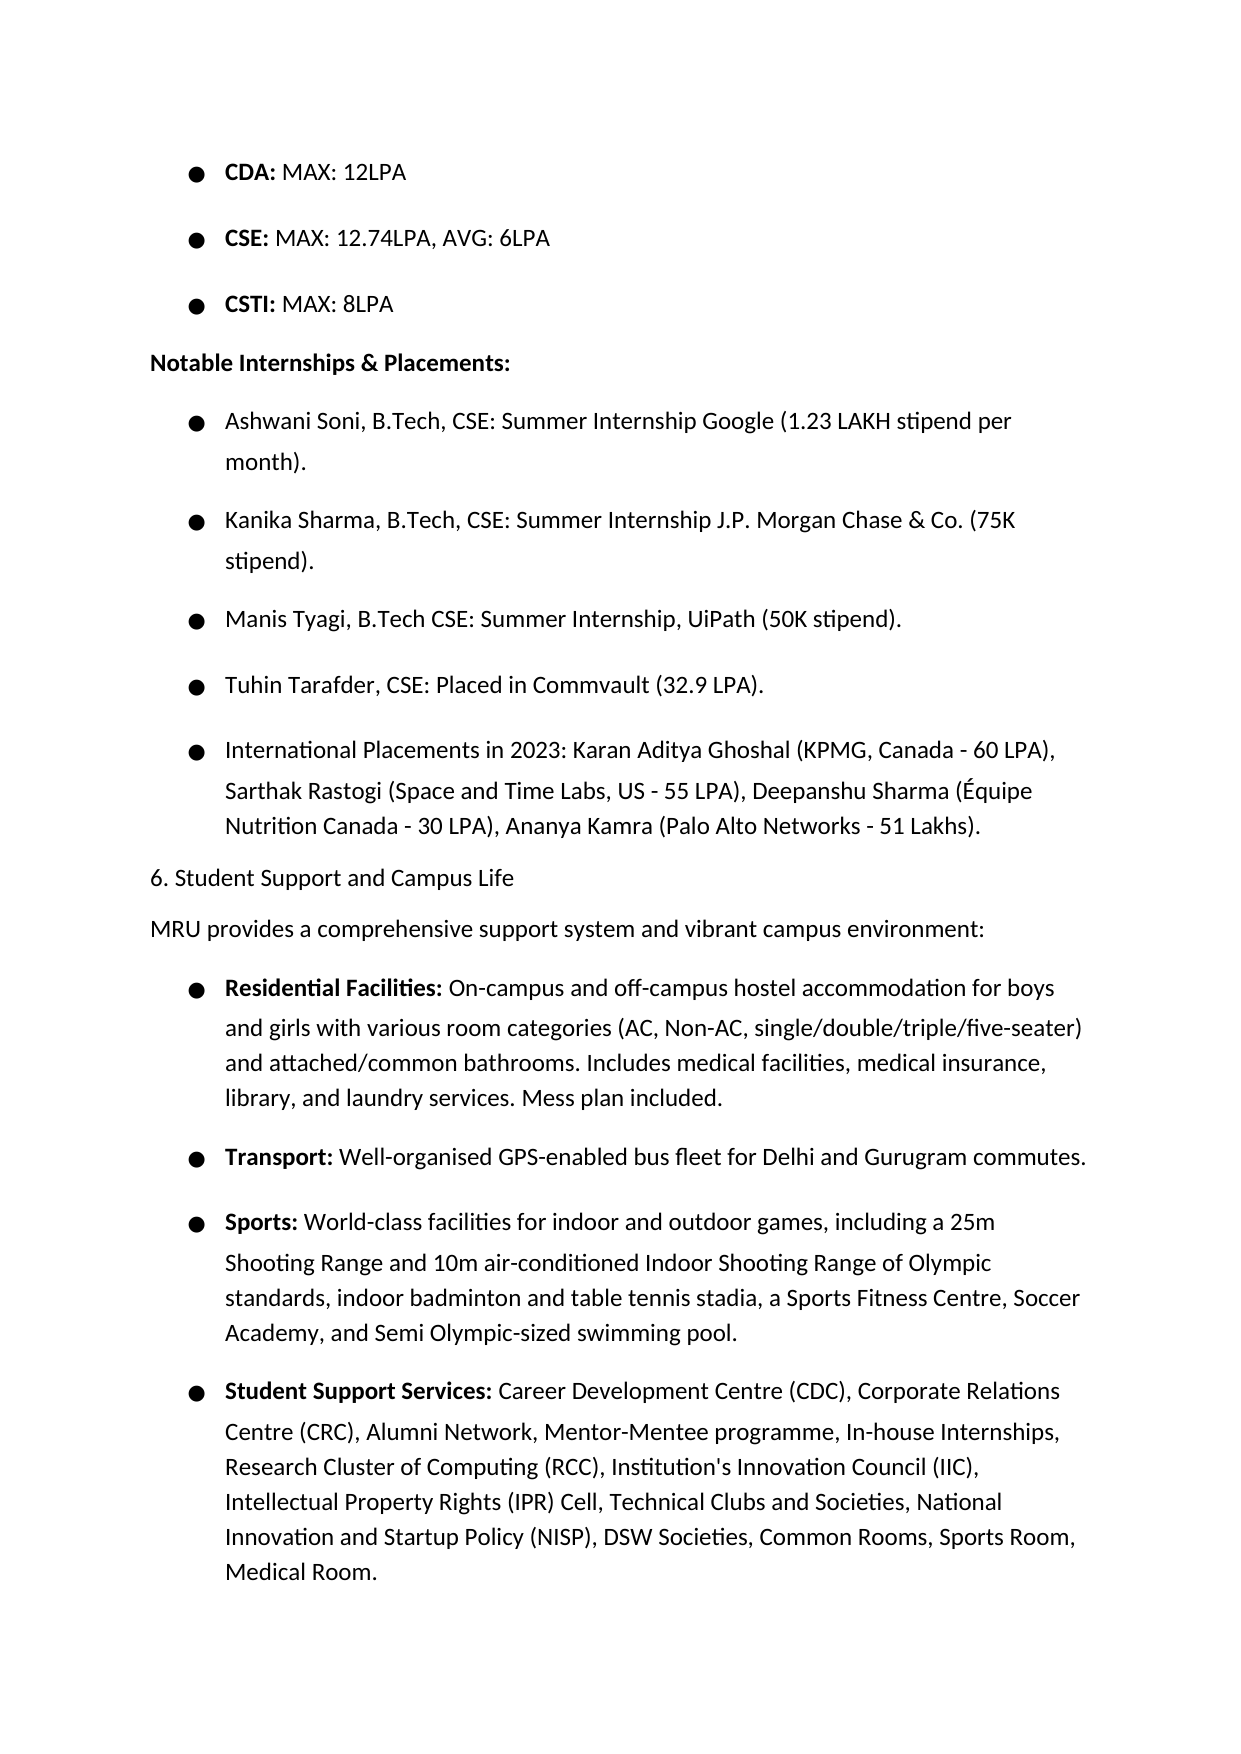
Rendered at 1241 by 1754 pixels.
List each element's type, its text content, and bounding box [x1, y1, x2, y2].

text MRU provides a comprehensive support system and vibrant campus environment: [150, 913, 1090, 944]
text 6. Student Support and Campus Life [150, 862, 1090, 892]
list Ashwani Soni, B.Tech, CSE: Summer Internship Google (1.23 LAKH stipend per month). [187, 399, 1090, 477]
list Residential Facilities: On-campus and off-campus hostel accommodation for boys and girls with various room categories (AC, Non-AC, single/double/triple/five-seater) and attached/common bathrooms. Includes medical facilities, medical insurance, library, and laundry services. Mess plan included. [187, 965, 1090, 1113]
list CSTI: MAX: 8LPA [187, 281, 1090, 324]
list CDA: MAX: 12LPA [187, 150, 1090, 193]
list Manis Tyagi, B.Tech CSE: Summer Internship, UiPath (50K stipend). [187, 597, 1090, 639]
list CSE: MAX: 12.74LPA, AVG: 6LPA [187, 216, 1090, 258]
list Transport: Well-organised GPS-enabled bus fleet for Delhi and Gurugram commutes. [187, 1134, 1090, 1177]
list Kanika Sharma, B.Tech, CSE: Summer Internship J.P. Morgan Chase & Co. (75K stipend). [187, 498, 1090, 575]
list Sports: World-class facilities for indoor and outdoor games, including a 25m Shooting Range and 10m air-conditioned Indoor Shooting Range of Olympic standards, indoor badminton and table tennis stadia, a Sports Fitness Centre, Soccer Academy, and Semi Olympic-sized swimming pool. [187, 1200, 1090, 1347]
list Tuhin Tarafder, CSE: Placed in Commvault (32.9 LPA). [187, 662, 1090, 705]
list Student Support Services: Career Development Centre (CDC), Corporate Relations Centre (CRC), Alumni Network, Mentor-Mentee programme, In-house Internships, Research Cluster of Computing (RCC), Institution's Innovation Council (IIC), Intellectual Property Rights (IPR) Cell, Technical Clubs and Societies, National Innovation and Startup Policy (NISP), DSW Societies, Common Rooms, Sports Room, Medical Room. [187, 1369, 1090, 1586]
list International Placements in 2023: Karan Aditya Ghoshal (KPMG, Canada - 60 LPA), Sarthak Rastogi (Space and Time Labs, US - 55 LPA), Deepanshu Sharma (Équipe Nutrition Canada - 30 LPA), Ananya Kamra (Palo Alto Networks - 51 Lakhs). [187, 728, 1090, 841]
text Notable Internships & Placements: [150, 347, 1090, 378]
